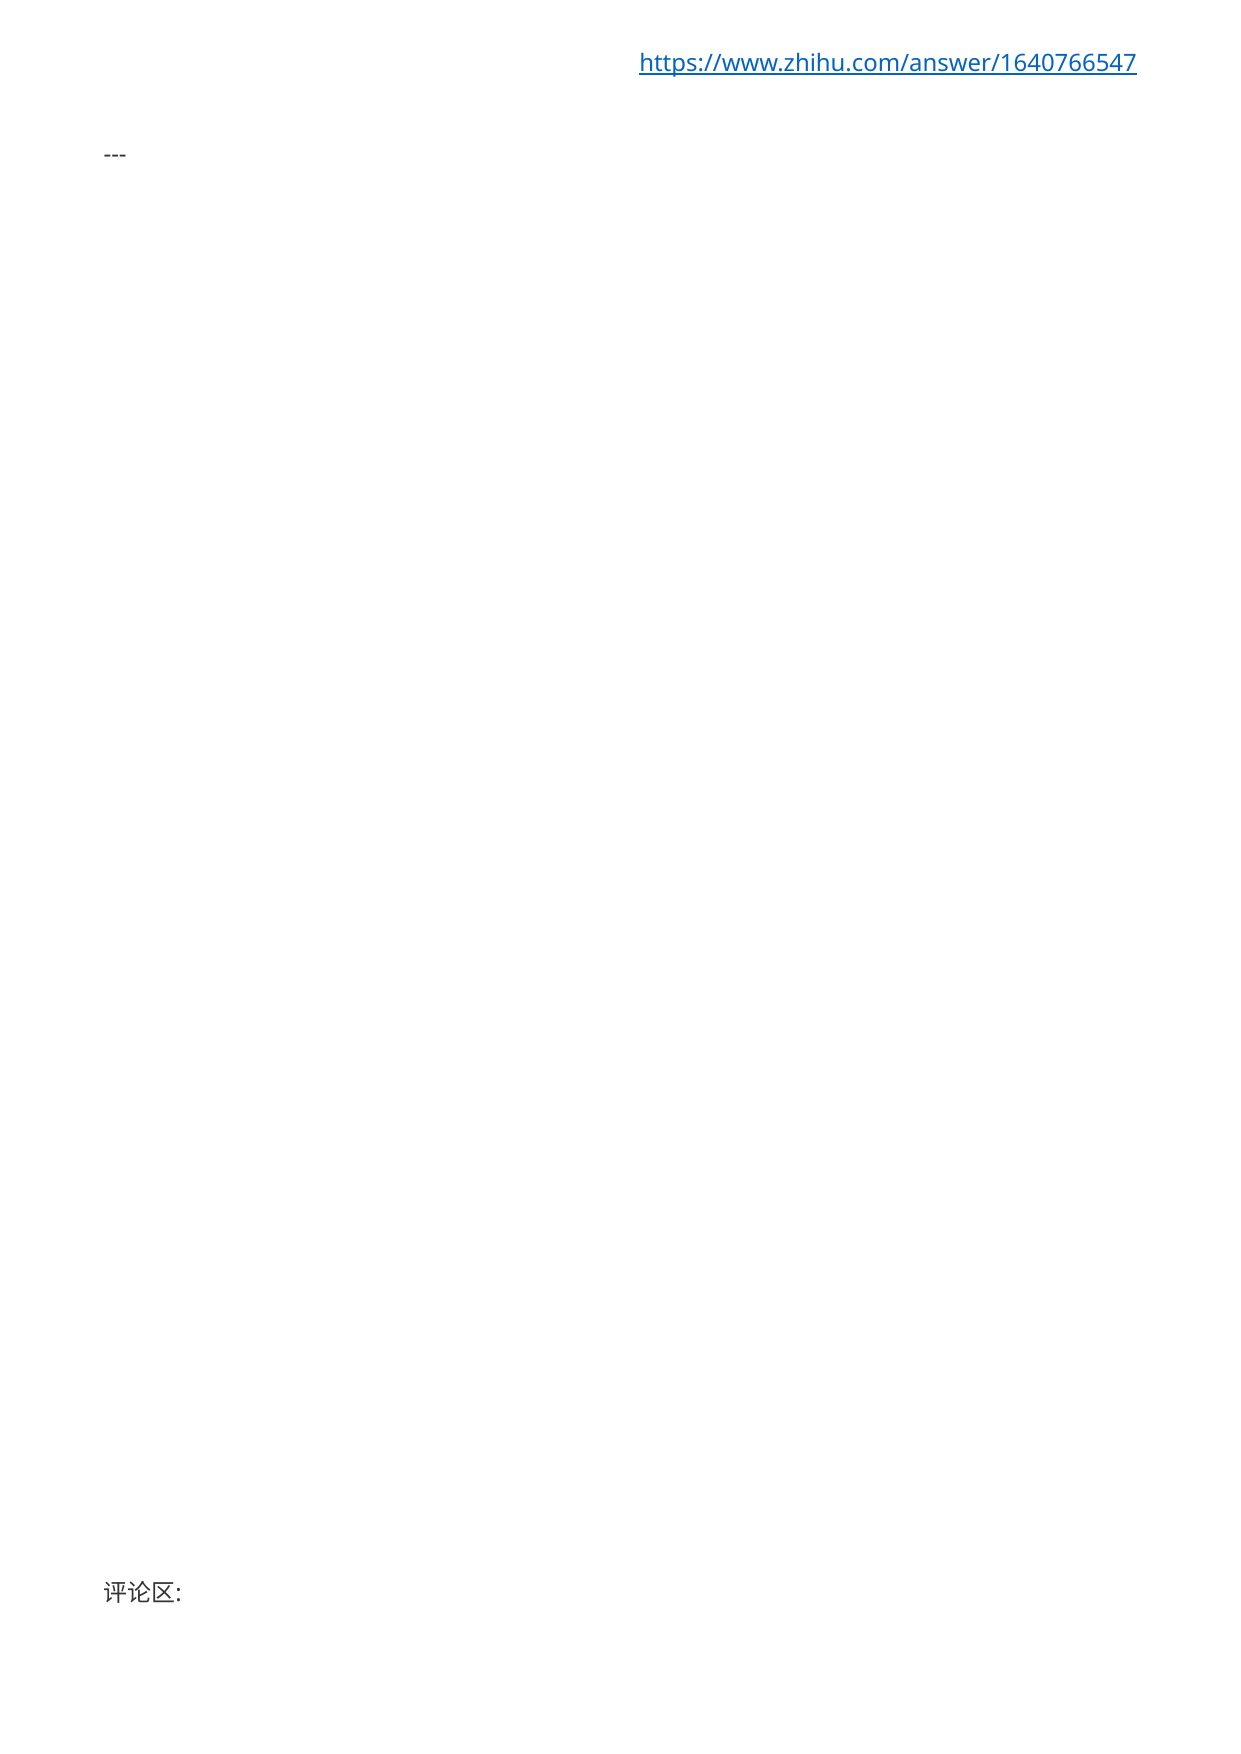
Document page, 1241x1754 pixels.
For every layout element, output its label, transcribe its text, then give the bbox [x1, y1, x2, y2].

text 评论区: [103, 1557, 1137, 1625]
text --- [103, 137, 1137, 171]
text https://www.zhihu.com/answer/1640766547 [103, 45, 1137, 79]
